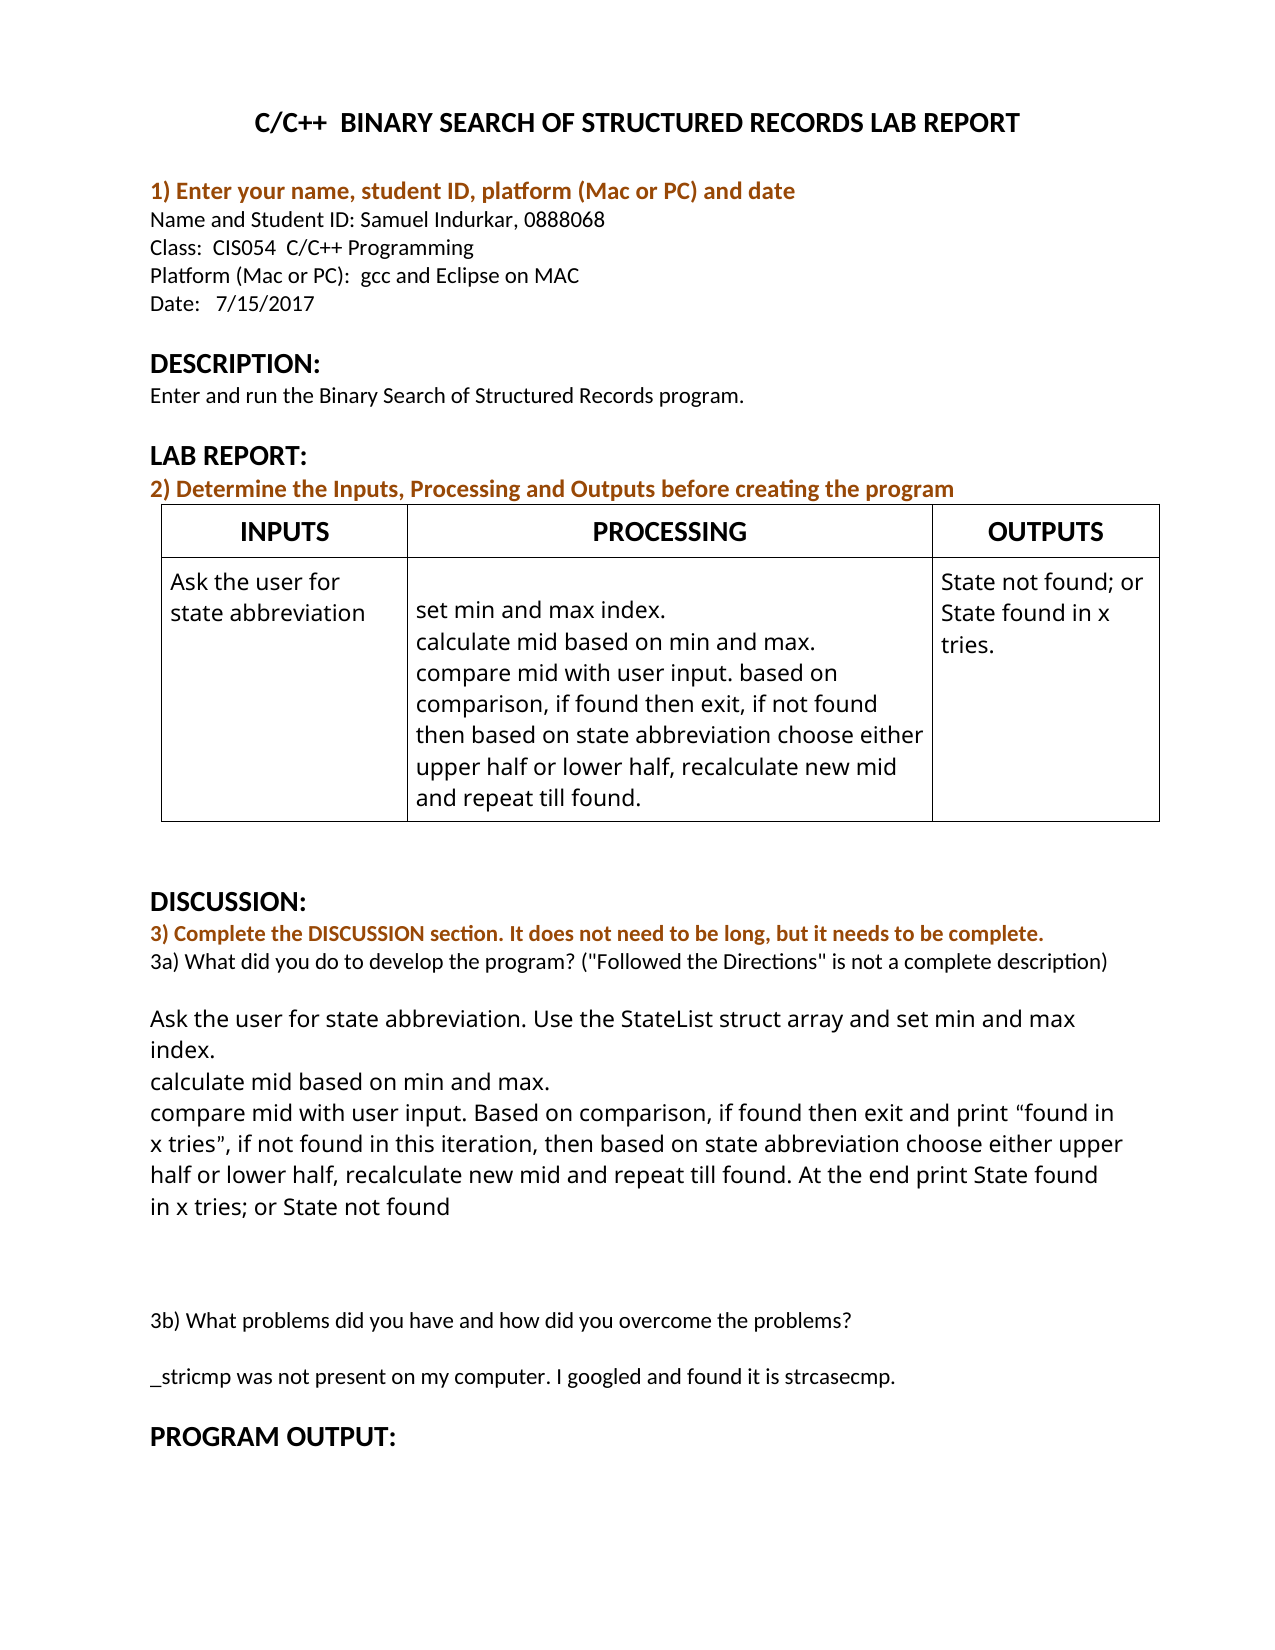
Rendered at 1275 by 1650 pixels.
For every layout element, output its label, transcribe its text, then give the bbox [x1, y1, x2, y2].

text Name and Student ID: Samuel Indurkar, 0888068 [150, 206, 1125, 233]
text _stricmp was not present on my computer. I googled and found it is strcasecmp. [150, 1362, 1125, 1390]
table_header INPUTS [162, 505, 407, 557]
table_header OUTPUTS [933, 505, 1159, 557]
table_cell State not found; or State found in x tries. [933, 558, 1159, 821]
text 1) Enter your name, student ID, platform (Mac or PC) and date [150, 175, 1125, 206]
text 2) Determine the Inputs, Processing and Outputs before creating the program [150, 473, 1125, 503]
text calculate mid based on min and max. [150, 1066, 1125, 1097]
text Ask the user for state abbreviation. Use the StateList struct array and set min and max index. [150, 1003, 1125, 1066]
text 3) Complete the DISCUSSION section. It does not need to be long, but it needs to be complete. 3a) What did you do to develop the program? ("Followed the Directions" is not a complete description) [150, 919, 1125, 975]
text DESCRIPTION: [150, 346, 1125, 381]
text DISCUSSION: [150, 883, 1125, 919]
text Enter and run the Binary Search of Structured Records program. [150, 381, 1125, 409]
text C/C++ BINARY SEARCH OF STRUCTURED RECORDS LAB REPORT [150, 104, 1125, 139]
text compare mid with user input. Based on comparison, if found then exit and print “found in x tries”, if not found in this iteration, then based on state abbreviation choose either upper half or lower half, recalculate new mid and repeat till found. At the end print State found in x tries; or State not found [150, 1097, 1125, 1222]
text LAB REPORT: [150, 437, 1125, 473]
text Platform (Mac or PC): gcc and Eclipse on MAC Date: 7/15/2017 [150, 262, 1125, 318]
table_cell Ask the user for state abbreviation [162, 558, 407, 821]
text Class: CIS054 C/C++ Programming [150, 233, 1125, 262]
table_cell set min and max index. calculate mid based on min and max. compare mid with user input. based on comparison, if found then exit, if not found then based on state abbreviation choose either upper half or lower half, recalculate new mid and repeat till found. [408, 558, 932, 821]
text 3b) What problems did you have and how did you overcome the problems? [150, 1306, 1125, 1334]
table_header PROCESSING [408, 505, 932, 557]
text PROGRAM OUTPUT: [150, 1418, 1125, 1453]
